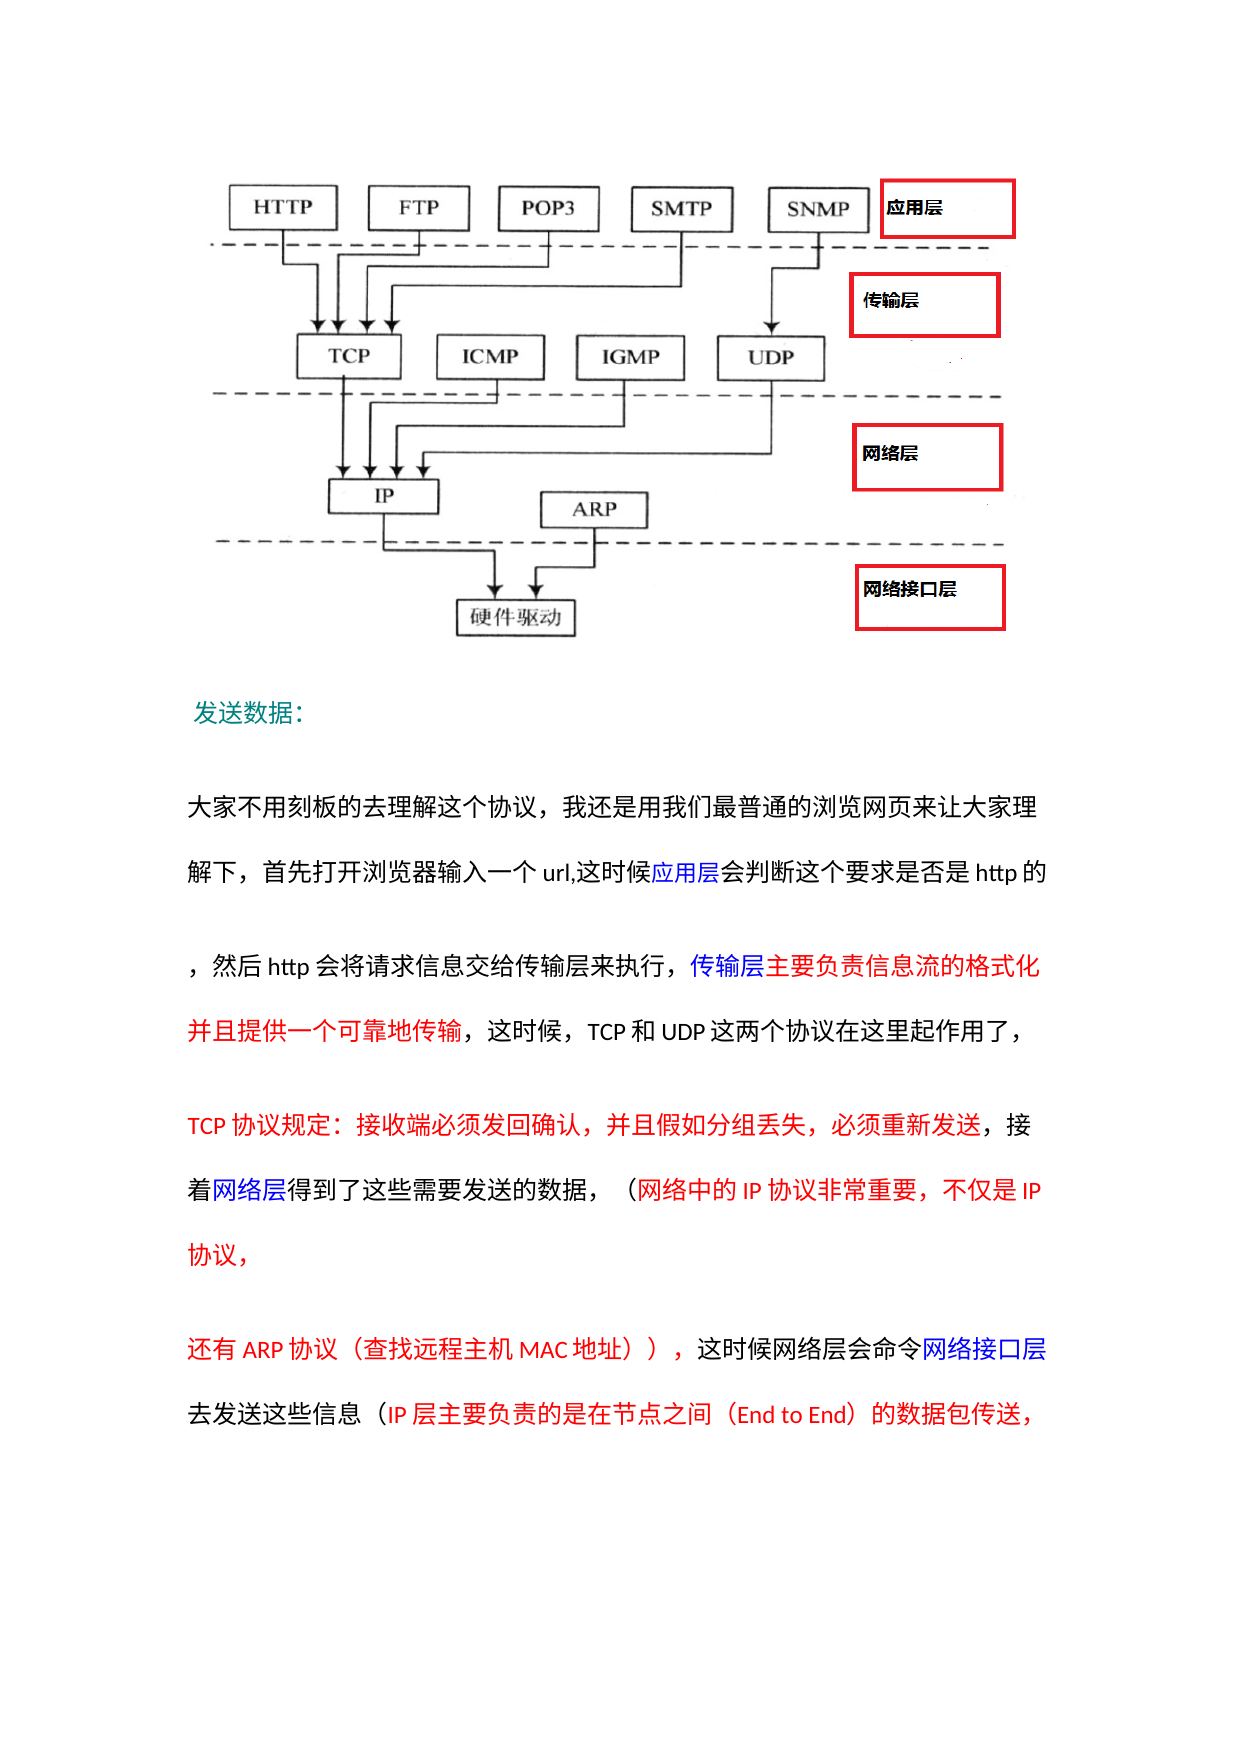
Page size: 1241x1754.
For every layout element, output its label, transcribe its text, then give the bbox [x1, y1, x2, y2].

text ，然后http会将请求信息交给传输层来执行，传输层主要负责信息流的格式化并且提供一个可靠地传输，这时候，TCP和UDP这两个协议在这里起作用了， [187, 932, 1053, 1062]
text 发送数据： [187, 679, 1053, 744]
text TCP协议规定：接收端必须发回确认，并且假如分组丢失，必须重新发送，接着网络层得到了这些需要发送的数据，（网络中的IP协议非常重要，不仅是IP协议， [187, 1091, 1053, 1286]
picture [187, 162, 1038, 648]
text 大家不用刻板的去理解这个协议，我还是用我们最普通的浏览网页来让大家理解下，首先打开浏览器输入一个url,这时候应用层会判断这个要求是否是http的 [187, 773, 1053, 903]
text 还有ARP协议（查找远程主机MAC地址）），这时候网络层会命令网络接口层去发送这些信息（IP层主要负责的是在节点之间（End to End）的数据包传送， [187, 1315, 1053, 1445]
